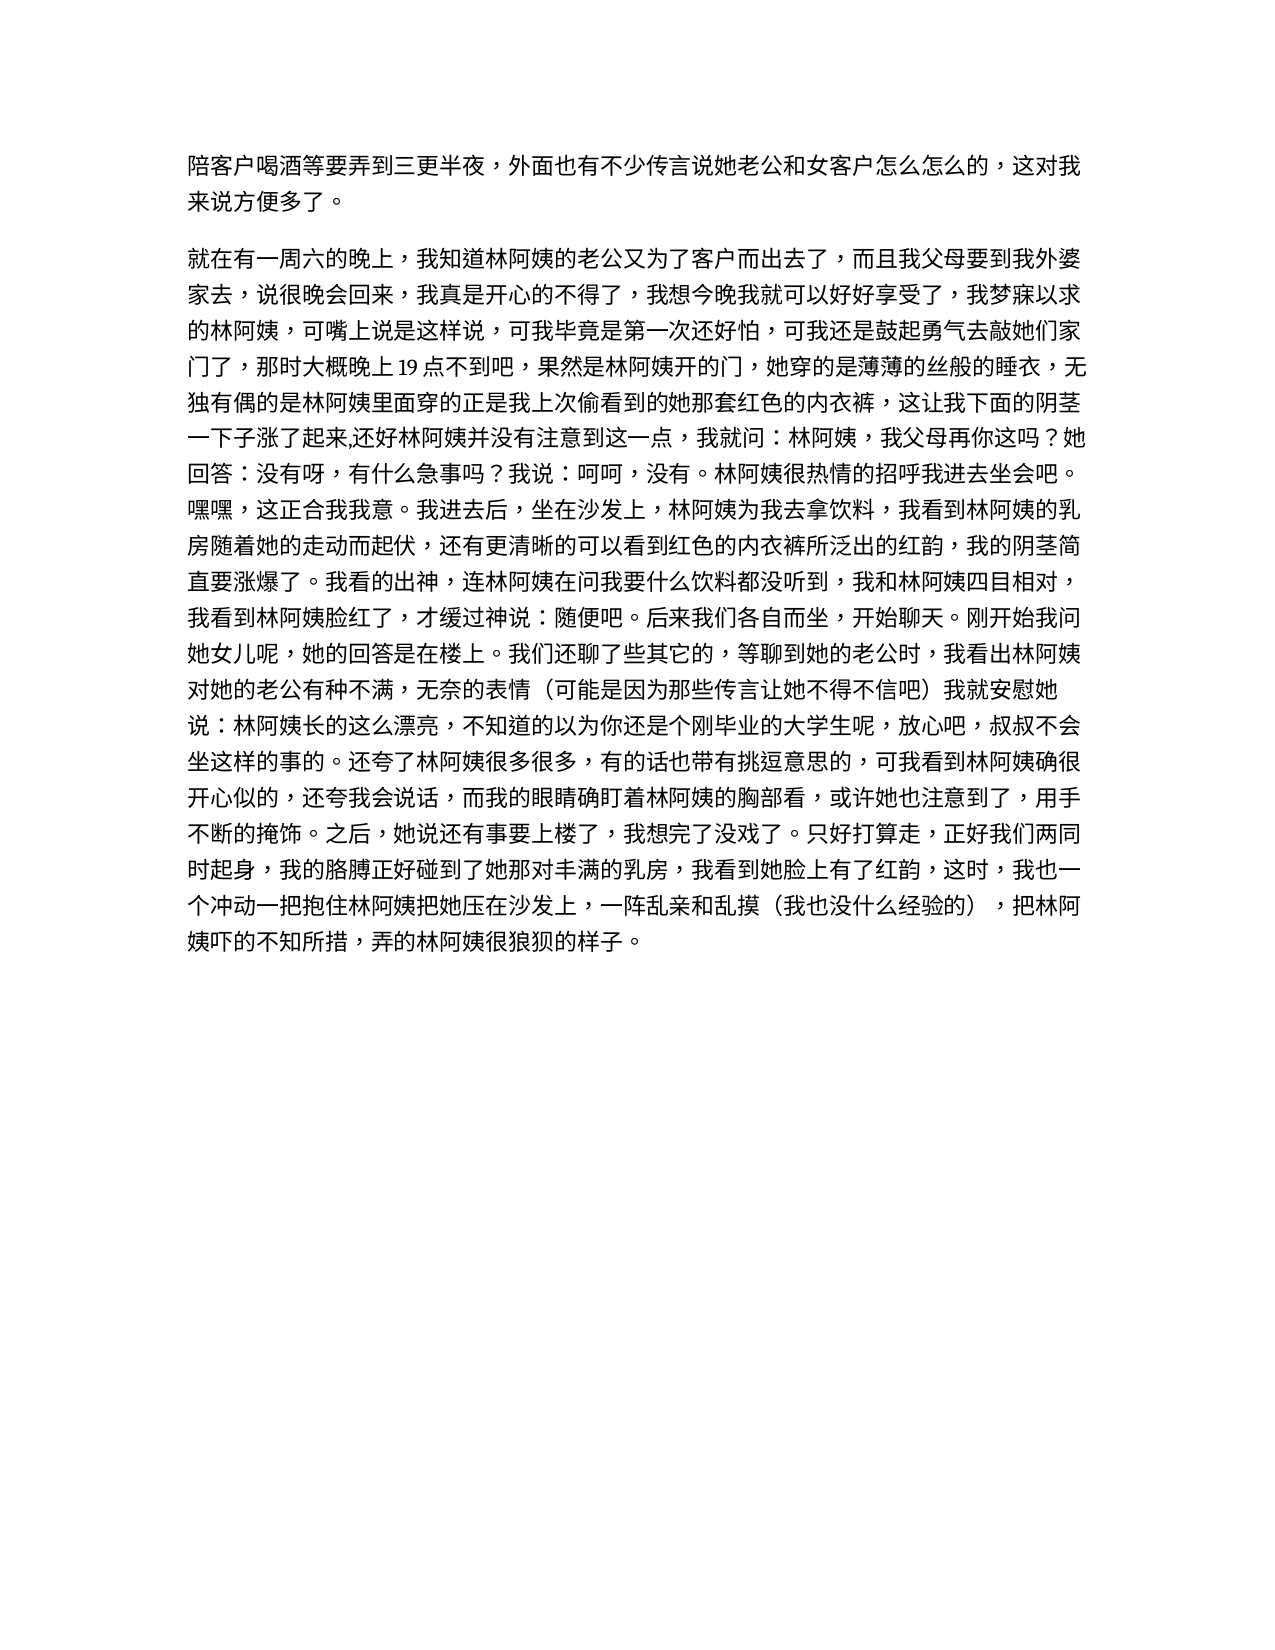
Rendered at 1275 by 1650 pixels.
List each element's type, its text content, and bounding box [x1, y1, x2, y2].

text 就在有一周六的晚上，我知道林阿姨的老公又为了客户而出去了，而且我父母要到我外婆家去，说很晚会回来，我真是开心的不得了，我想今晚我就可以好好享受了，我梦寐以求的林阿姨，可嘴上说是这样说，可我毕竟是第一次还好怕，可我还是鼓起勇气去敲她们家门了，那时大概晚上19点不到吧，果然是林阿姨开的门，她穿的是薄薄的丝般的睡衣，无独有偶的是林阿姨里面穿的正是我上次偷看到的她那套红色的内衣裤，这让我下面的阴茎一下子涨了起来,还好林阿姨并没有注意到这一点，我就问：林阿姨，我父母再你这吗？她回答：没有呀，有什么急事吗？我说：呵呵，没有。林阿姨很热情的招呼我进去坐会吧。嘿嘿，这正合我我意。我进去后，坐在沙发上，林阿姨为我去拿饮料，我看到林阿姨的乳房随着她的走动而起伏，还有更清晰的可以看到红色的内衣裤所泛出的红韵，我的阴茎简直要涨爆了。我看的出神，连林阿姨在问我要什么饮料都没听到，我和林阿姨四目相对，我看到林阿姨脸红了，才缓过神说：随便吧。后来我们各自而坐，开始聊天。刚开始我问她女儿呢，她的回答是在楼上。我们还聊了些其它的，等聊到她的老公时，我看出林阿姨对她的老公有种不满，无奈的表情（可能是因为那些传言让她不得不信吧）我就安慰她说：林阿姨长的这么漂亮，不知道的以为你还是个刚毕业的大学生呢，放心吧，叔叔不会坐这样的事的。还夸了林阿姨很多很多，有的话也带有挑逗意思的，可我看到林阿姨确很开心似的，还夸我会说话，而我的眼睛确盯着林阿姨的胸部看，或许她也注意到了，用手不断的掩饰。之后，她说还有事要上楼了，我想完了没戏了。只好打算走，正好我们两同时起身，我的胳膊正好碰到了她那对丰满的乳房，我看到她脸上有了红韵，这时，我也一个冲动一把抱住林阿姨把她压在沙发上，一阵乱亲和乱摸（我也没什么经验的），把林阿姨吓的不知所措，弄的林阿姨很狼狈的样子。 [187, 243, 1087, 957]
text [187, 150, 1087, 217]
